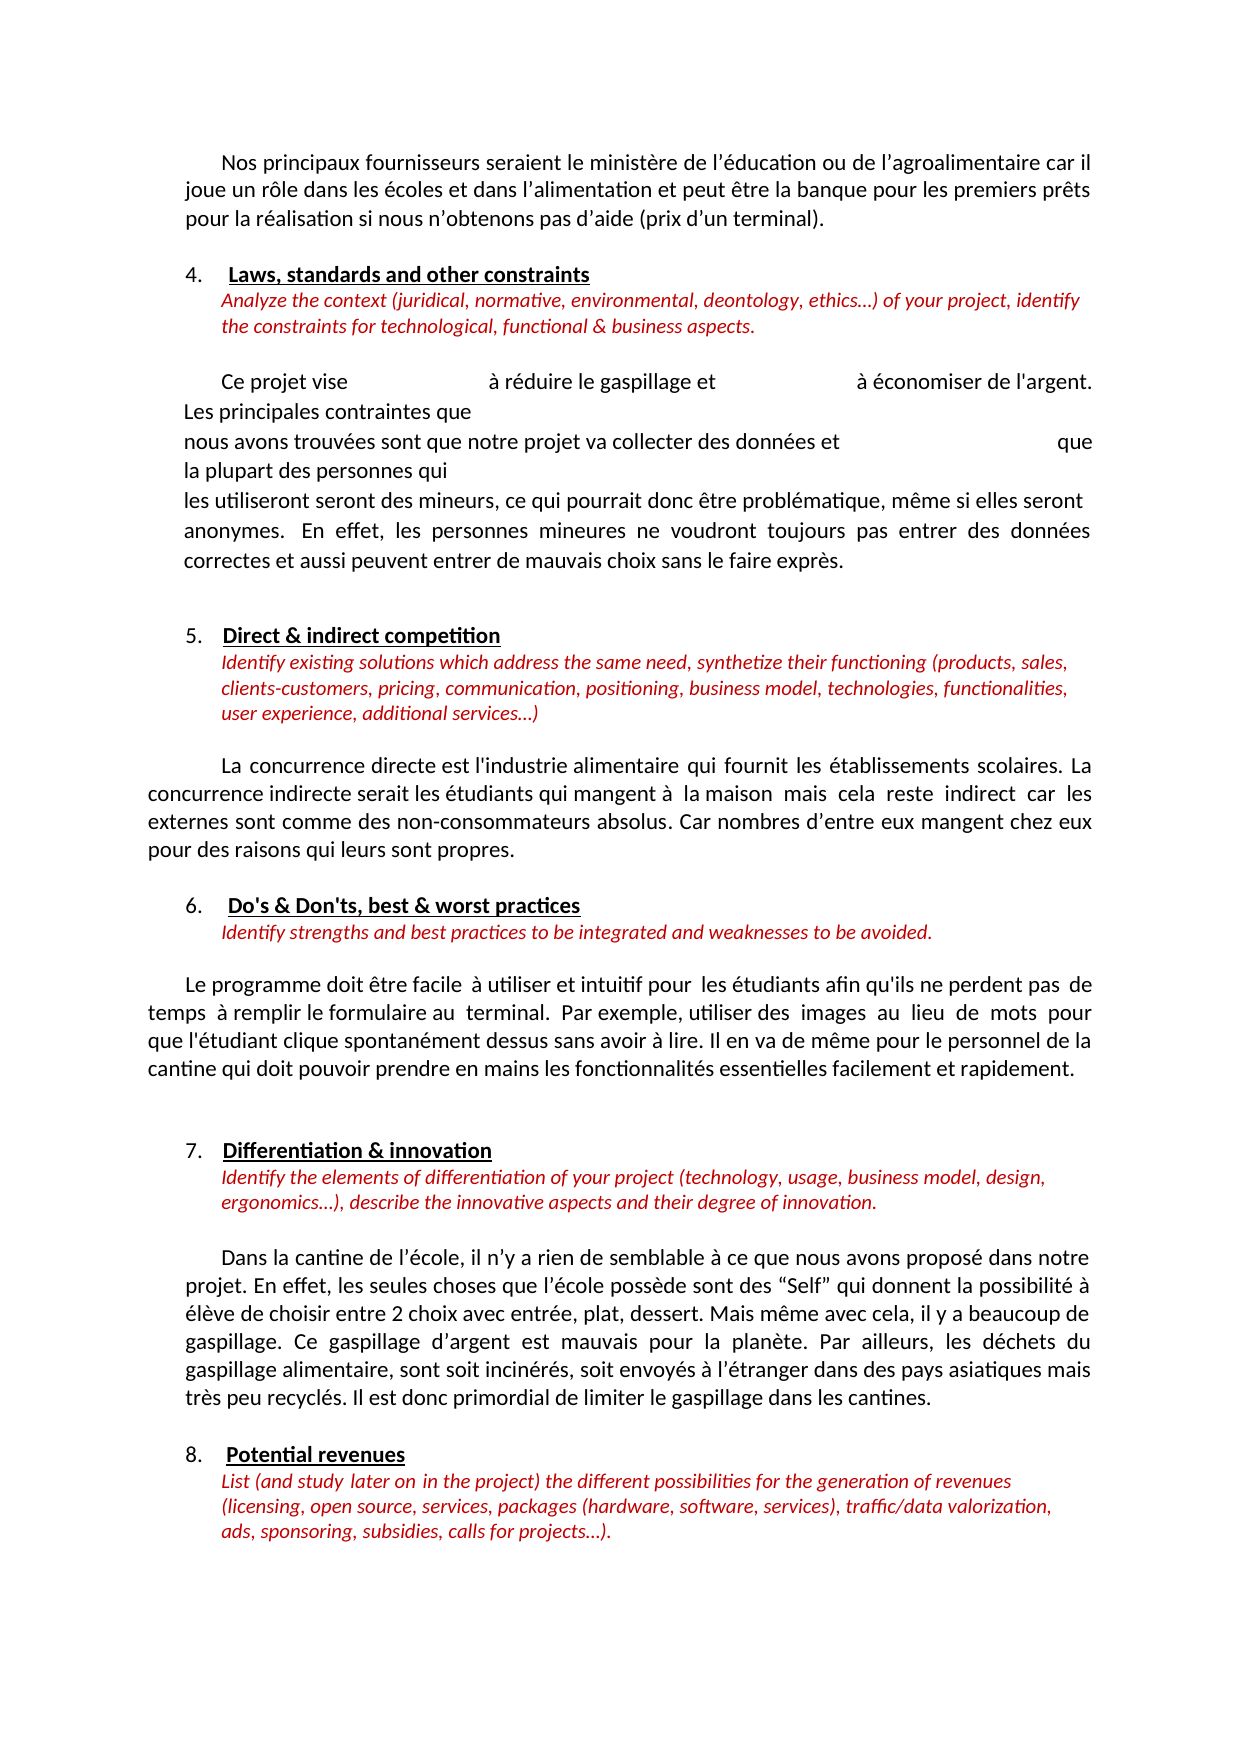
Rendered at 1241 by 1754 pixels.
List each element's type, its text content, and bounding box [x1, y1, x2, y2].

text La concurrence directe est l'industrie alimentaire qui fournit les établissements scolaires. La concurrence indirecte serait les étudiants qui mangent à la maison mais cela reste indirect car les externes sont comme des non-consommateurs absolus. Car nombres d’entre eux mangent chez eux pour des raisons qui leurs sont propres. [148, 751, 1093, 863]
list Laws, standards and other constraints [185, 260, 1093, 288]
text Identify strengths and best practices to be integrated and weaknesses to be avoided. [221, 919, 1093, 945]
list Potential revenues [185, 1440, 1093, 1468]
text Dans la cantine de l’école, il n’y a rien de semblable à ce que nous avons proposé dans notre projet. En effet, les seules choses que l’école possède sont des “Self” qui donnent la possibilité à élève de choisir entre 2 choix avec entrée, plat, dessert. Mais même avec cela, il y a beaucoup de gaspillage. Ce gaspillage d’argent est mauvais pour la planète. Par ailleurs, les déchets du gaspillage alimentaire, sont soit incinérés, soit envoyés à l’étranger dans des pays asiatiques mais très peu recyclés. Il est donc primordial de limiter le gaspillage dans les cantines. [185, 1243, 1093, 1411]
text List (and study later on in the project) the different possibilities for the generation of revenues (licensing, open source, services, packages (hardware, software, services), traffic/data valorization, ads, sponsoring, subsidies, calls for projects…). [221, 1468, 1093, 1544]
text Analyze the context (juridical, normative, environmental, deontology, ethics…) of your project, identify the constraints for technological, functional & business aspects. [221, 288, 1093, 338]
text Identify the elements of differentiation of your project (technology, usage, business model, design, ergonomics…), describe the innovative aspects and their degree of innovation. [221, 1164, 1093, 1215]
text Le programme doit être facile à utiliser et intuitif pour les étudiants afin qu'ils ne perdent pas de temps à remplir le formulaire au terminal. Par exemple, utiliser des images au lieu de mots pour que l'étudiant clique spontanément dessus sans avoir à lire. Il en va de même pour le personnel de la cantine qui doit pouvoir prendre en mains les fonctionnalités essentielles facilement et rapidement. [148, 970, 1093, 1082]
list Differentiation & innovation [185, 1136, 1093, 1164]
text Nos principaux fournisseurs seraient le ministère de l’éducation ou de l’agroalimentaire car il joue un rôle dans les écoles et dans l’alimentation et peut être la banque pour les premiers prêts pour la réalisation si nous n’obtenons pas d’aide (prix d’un terminal). [185, 148, 1093, 232]
list Direct & indirect competition [185, 621, 1093, 649]
text Identify existing solutions which address the same need, synthetize their functioning (products, sales, clients-customers, pricing, communication, positioning, business model, technologies, functionalities, user experience, additional services…) [221, 649, 1093, 726]
list Do's & Don'ts, best & worst practices [185, 892, 1093, 919]
text Ce projet vise à réduire le gaspillage et à économiser de l'argent. Les principales contraintes que nous avons trouvées sont que notre projet va collecter des données et que la plupart des personnes qui les utiliseront seront des mineurs, ce qui pourrait donc être problématique, même si elles seront anonymes. En effet, les personnes mineures ne voudront toujours pas entrer des données correctes et aussi peuvent entrer de mauvais choix sans le faire exprès. [183, 367, 1093, 574]
